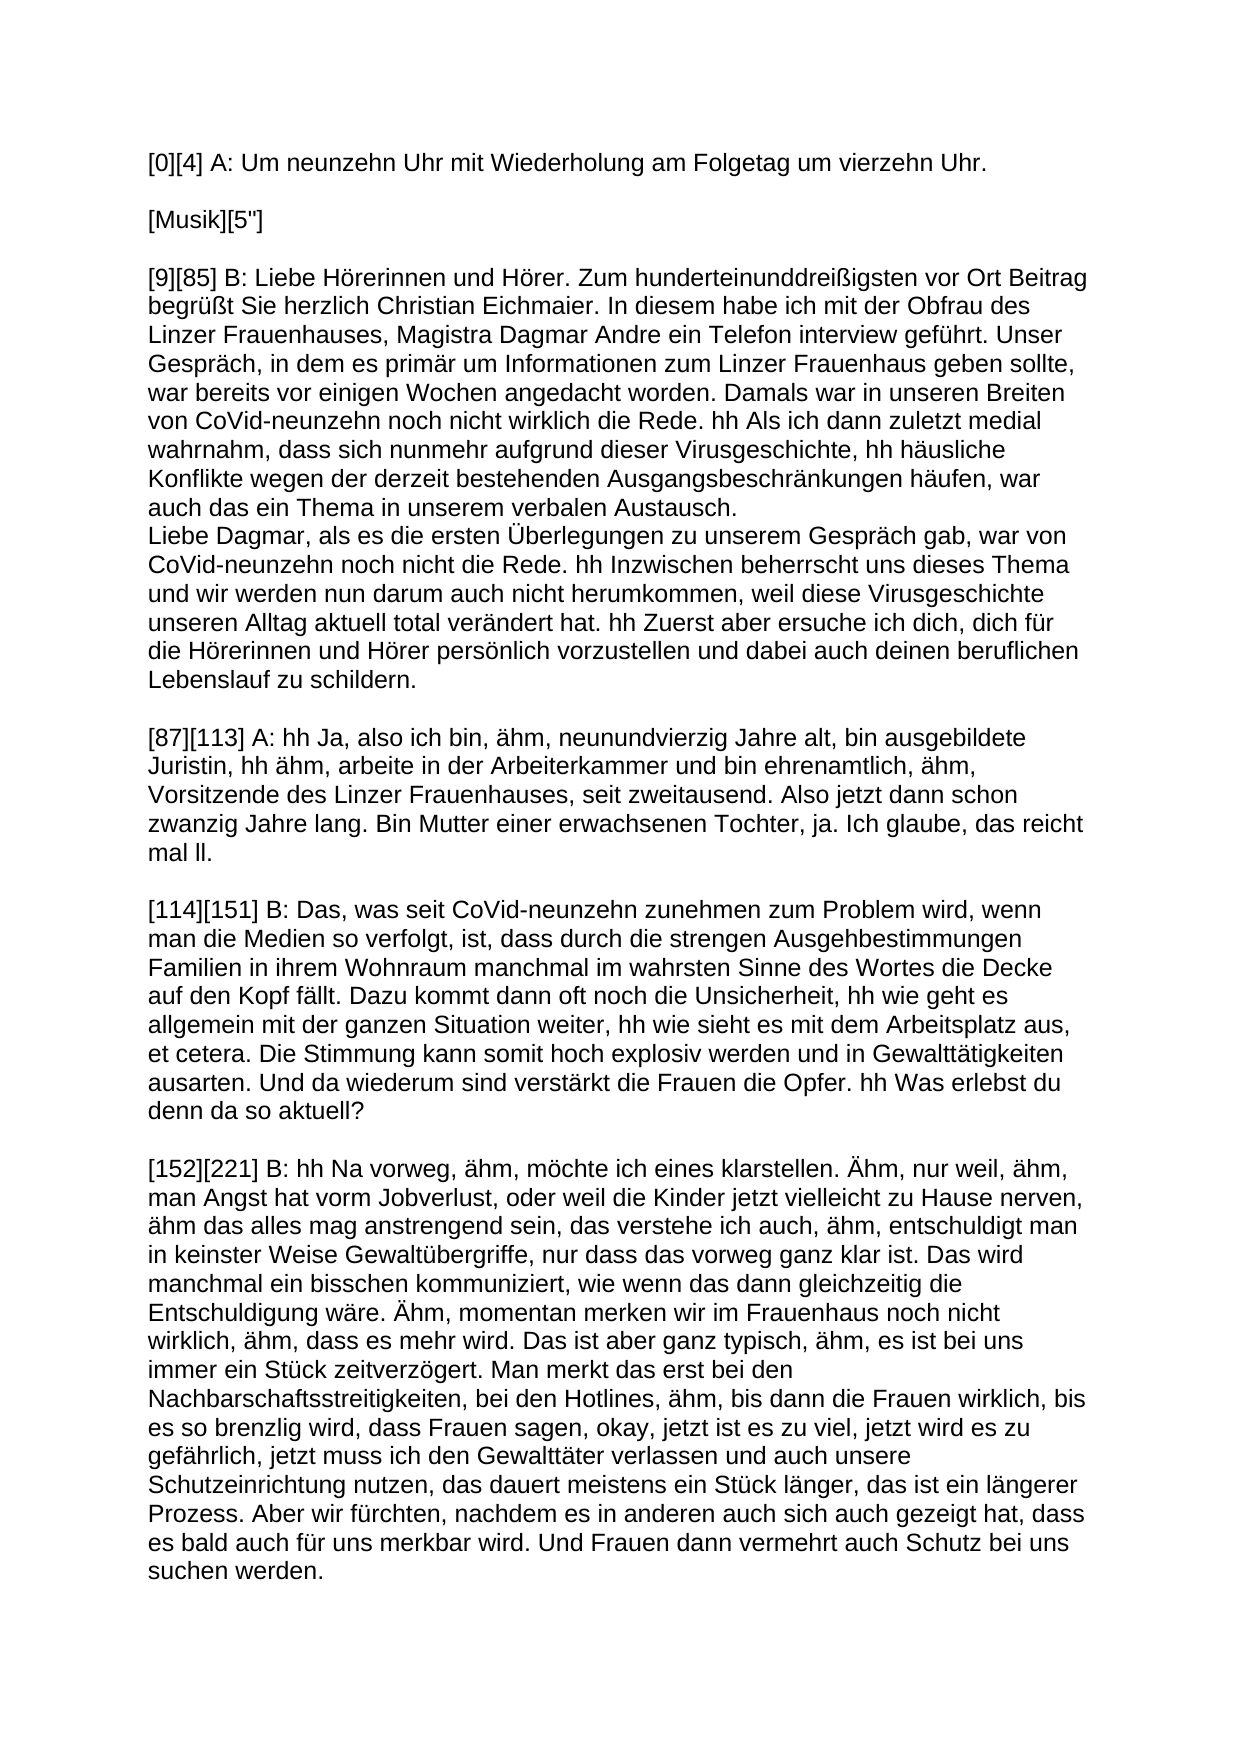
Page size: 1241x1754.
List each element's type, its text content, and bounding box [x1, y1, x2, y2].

text [Musik][5"] [148, 205, 1093, 234]
text [0][4] A: Um neunzehn Uhr mit Wiederholung am Folgetag um vierzehn Uhr. [148, 148, 1093, 176]
text [9][85] B: Liebe Hörerinnen und Hörer. Zum hunderteinunddreißigsten vor Ort Beitrag begrüßt Sie herzlich Christian Eichmaier. In diesem habe ich mit der Obfrau des Linzer Frauenhauses, Magistra Dagmar Andre ein Telefon interview geführt. Unser Gespräch, in dem es primär um Informationen zum Linzer Frauenhaus geben sollte, war bereits vor einigen Wochen angedacht worden. Damals war in unseren Breiten von CoVid-neunzehn noch nicht wirklich die Rede. hh Als ich dann zuletzt medial wahrnahm, dass sich nunmehr aufgrund dieser Virusgeschichte, hh häusliche Konflikte wegen der derzeit bestehenden Ausgangsbeschränkungen häufen, war auch das ein Thema in unserem verbalen Austausch. [148, 263, 1093, 521]
text [87][113] A: hh Ja, also ich bin, ähm, neunundvierzig Jahre alt, bin ausgebildete Juristin, hh ähm, arbeite in der Arbeiterkammer und bin ehrenamtlich, ähm, Vorsitzende des Linzer Frauenhauses, seit zweitausend. Also jetzt dann schon zwanzig Jahre lang. Bin Mutter einer erwachsenen Tochter, ja. Ich glaube, das reicht mal ll. [148, 723, 1093, 866]
text [152][221] B: hh Na vorweg, ähm, möchte ich eines klarstellen. Ähm, nur weil, ähm, man Angst hat vorm Jobverlust, oder weil die Kinder jetzt vielleicht zu Hause nerven, ähm das alles mag anstrengend sein, das verstehe ich auch, ähm, entschuldigt man in keinster Weise Gewaltübergriffe, nur dass das vorweg ganz klar ist. Das wird manchmal ein bisschen kommuniziert, wie wenn das dann gleichzeitig die Entschuldigung wäre. Ähm, momentan merken wir im Frauenhaus noch nicht wirklich, ähm, dass es mehr wird. Das ist aber ganz typisch, ähm, es ist bei uns immer ein Stück zeitverzögert. Man merkt das erst bei den Nachbarschaftsstreitigkeiten, bei den Hotlines, ähm, bis dann die Frauen wirklich, bis es so brenzlig wird, dass Frauen sagen, okay, jetzt ist es zu viel, jetzt wird es zu gefährlich, jetzt muss ich den Gewalttäter verlassen und auch unsere Schutzeinrichtung nutzen, das dauert meistens ein Stück länger, das ist ein längerer Prozess. Aber wir fürchten, nachdem es in anderen auch sich auch gezeigt hat, dass es bald auch für uns merkbar wird. Und Frauen dann vermehrt auch Schutz bei uns suchen werden. [148, 1154, 1093, 1585]
text [114][151] B: Das, was seit CoVid-neunzehn zunehmen zum Problem wird, wenn man die Medien so verfolgt, ist, dass durch die strengen Ausgehbestimmungen Familien in ihrem Wohnraum manchmal im wahrsten Sinne des Wortes die Decke auf den Kopf fällt. Dazu kommt dann oft noch die Unsicherheit, hh wie geht es allgemein mit der ganzen Situation weiter, hh wie sieht es mit dem Arbeitsplatz aus, et cetera. Die Stimmung kann somit hoch explosiv werden und in Gewalttätigkeiten ausarten. Und da wiederum sind verstärkt die Frauen die Opfer. hh Was erlebst du denn da so aktuell? [148, 895, 1093, 1125]
text Liebe Dagmar, als es die ersten Überlegungen zu unserem Gespräch gab, war von CoVid-neunzehn noch nicht die Rede. hh Inzwischen beherrscht uns dieses Thema und wir werden nun darum auch nicht herumkommen, weil diese Virusgeschichte unseren Alltag aktuell total verändert hat. hh Zuerst aber ersuche ich dich, dich für die Hörerinnen und Hörer persönlich vorzustellen und dabei auch deinen beruflichen Lebenslauf zu schildern. [148, 521, 1093, 694]
